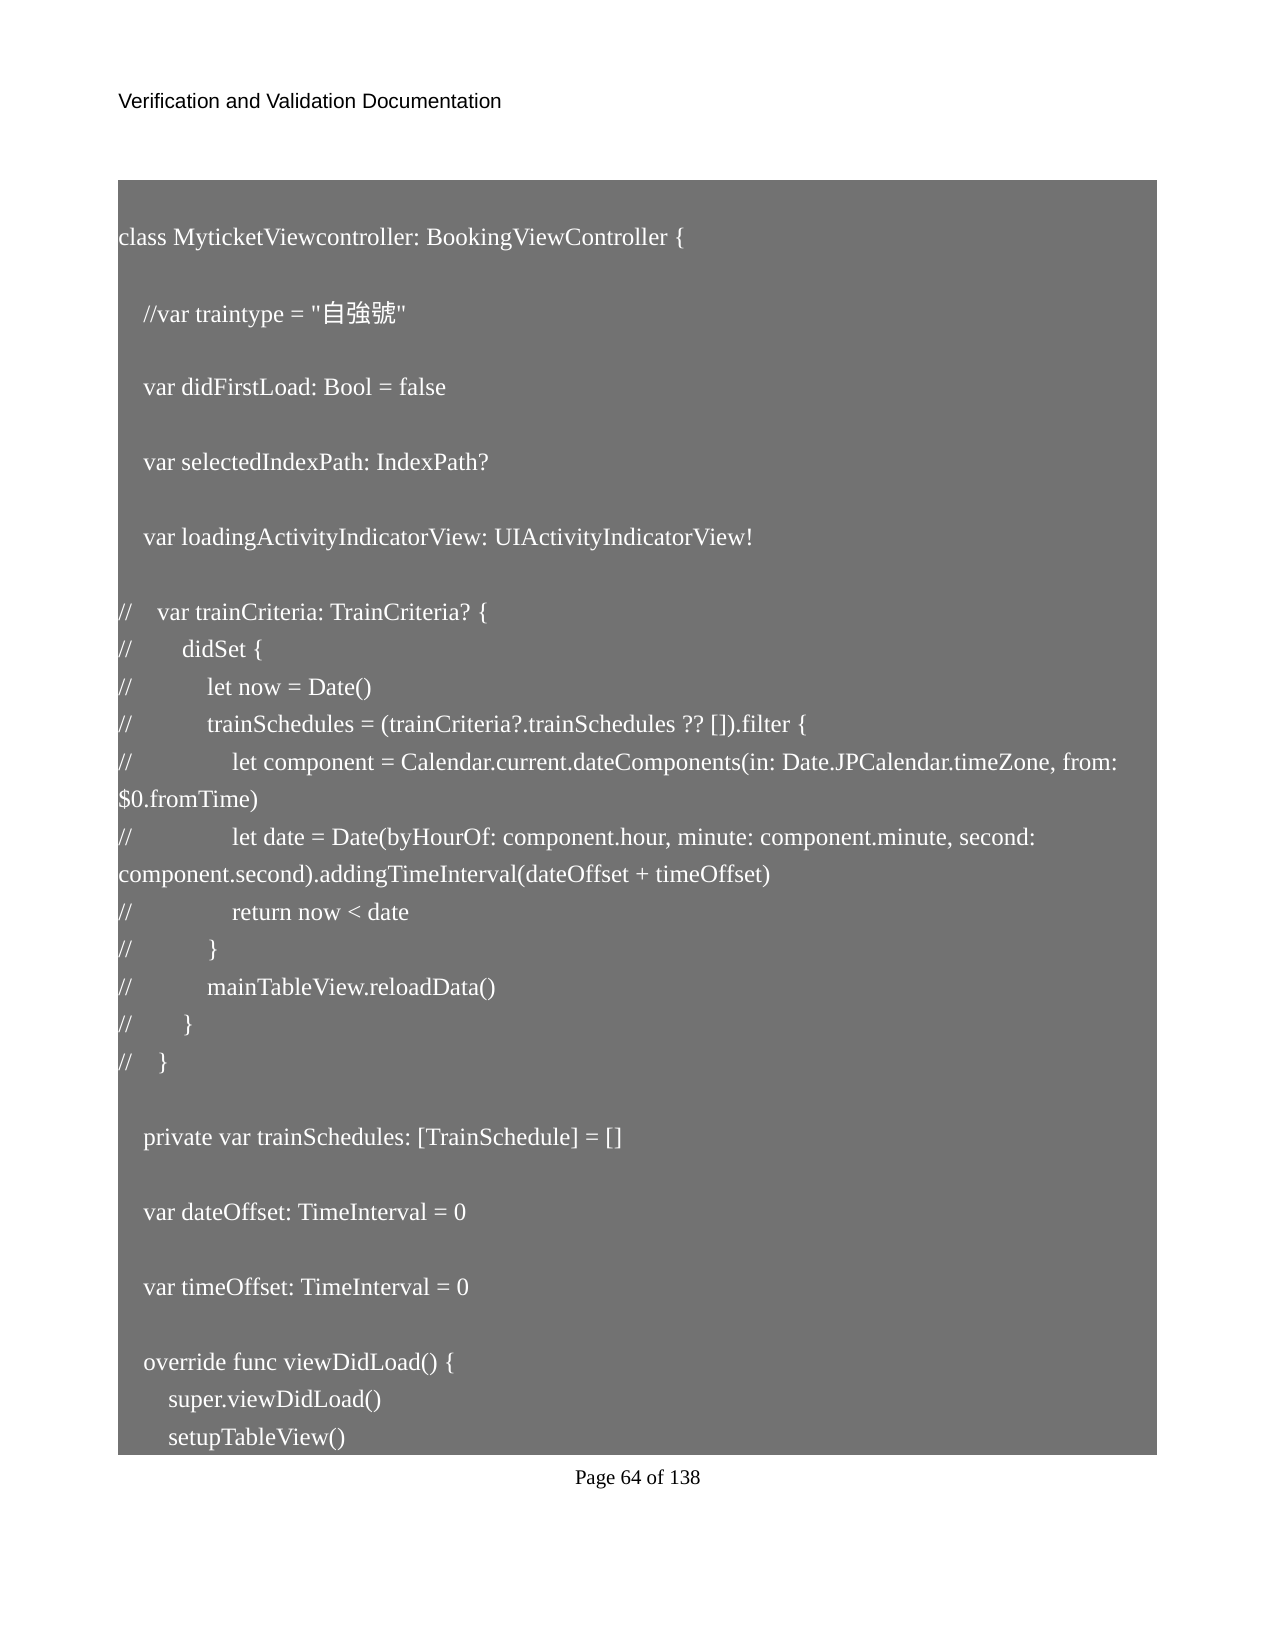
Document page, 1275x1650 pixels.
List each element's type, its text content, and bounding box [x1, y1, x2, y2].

text var dateOffset: TimeInterval = 0 [118, 1193, 1157, 1230]
text // let component = Calendar.current.dateComponents(in: Date.JPCalendar.timeZone, from: $0.fromTime) [118, 743, 1157, 818]
text // return now < date [118, 893, 1157, 930]
text // let now = Date() [118, 668, 1157, 705]
text var selectedIndexPath: IndexPath? [118, 443, 1157, 480]
text // mainTableView.reloadData() [118, 968, 1157, 1005]
text // } [118, 1005, 1157, 1043]
text // let date = Date(byHourOf: component.hour, minute: component.minute, second: component.second).addingTimeInterval(dateOffset + timeOffset) [118, 818, 1157, 893]
text // trainSchedules = (trainCriteria?.trainSchedules ?? []).filter { [118, 705, 1157, 743]
text // } [118, 1043, 1157, 1080]
text private var trainSchedules: [TrainSchedule] = [] [118, 1118, 1157, 1155]
text // didSet { [118, 630, 1157, 668]
text // } [118, 930, 1157, 968]
text var loadingActivityIndicatorView: UIActivityIndicatorView! [118, 518, 1157, 555]
text super.viewDidLoad() [118, 1380, 1157, 1418]
text //var traintype = "自強號" [118, 293, 1157, 330]
text override func viewDidLoad() { [118, 1343, 1157, 1380]
text var timeOffset: TimeInterval = 0 [118, 1268, 1157, 1305]
text // var trainCriteria: TrainCriteria? { [118, 593, 1157, 630]
text class MyticketViewcontroller: BookingViewController { [118, 218, 1157, 255]
text var didFirstLoad: Bool = false [118, 368, 1157, 405]
text setupTableView() [118, 1418, 1157, 1455]
